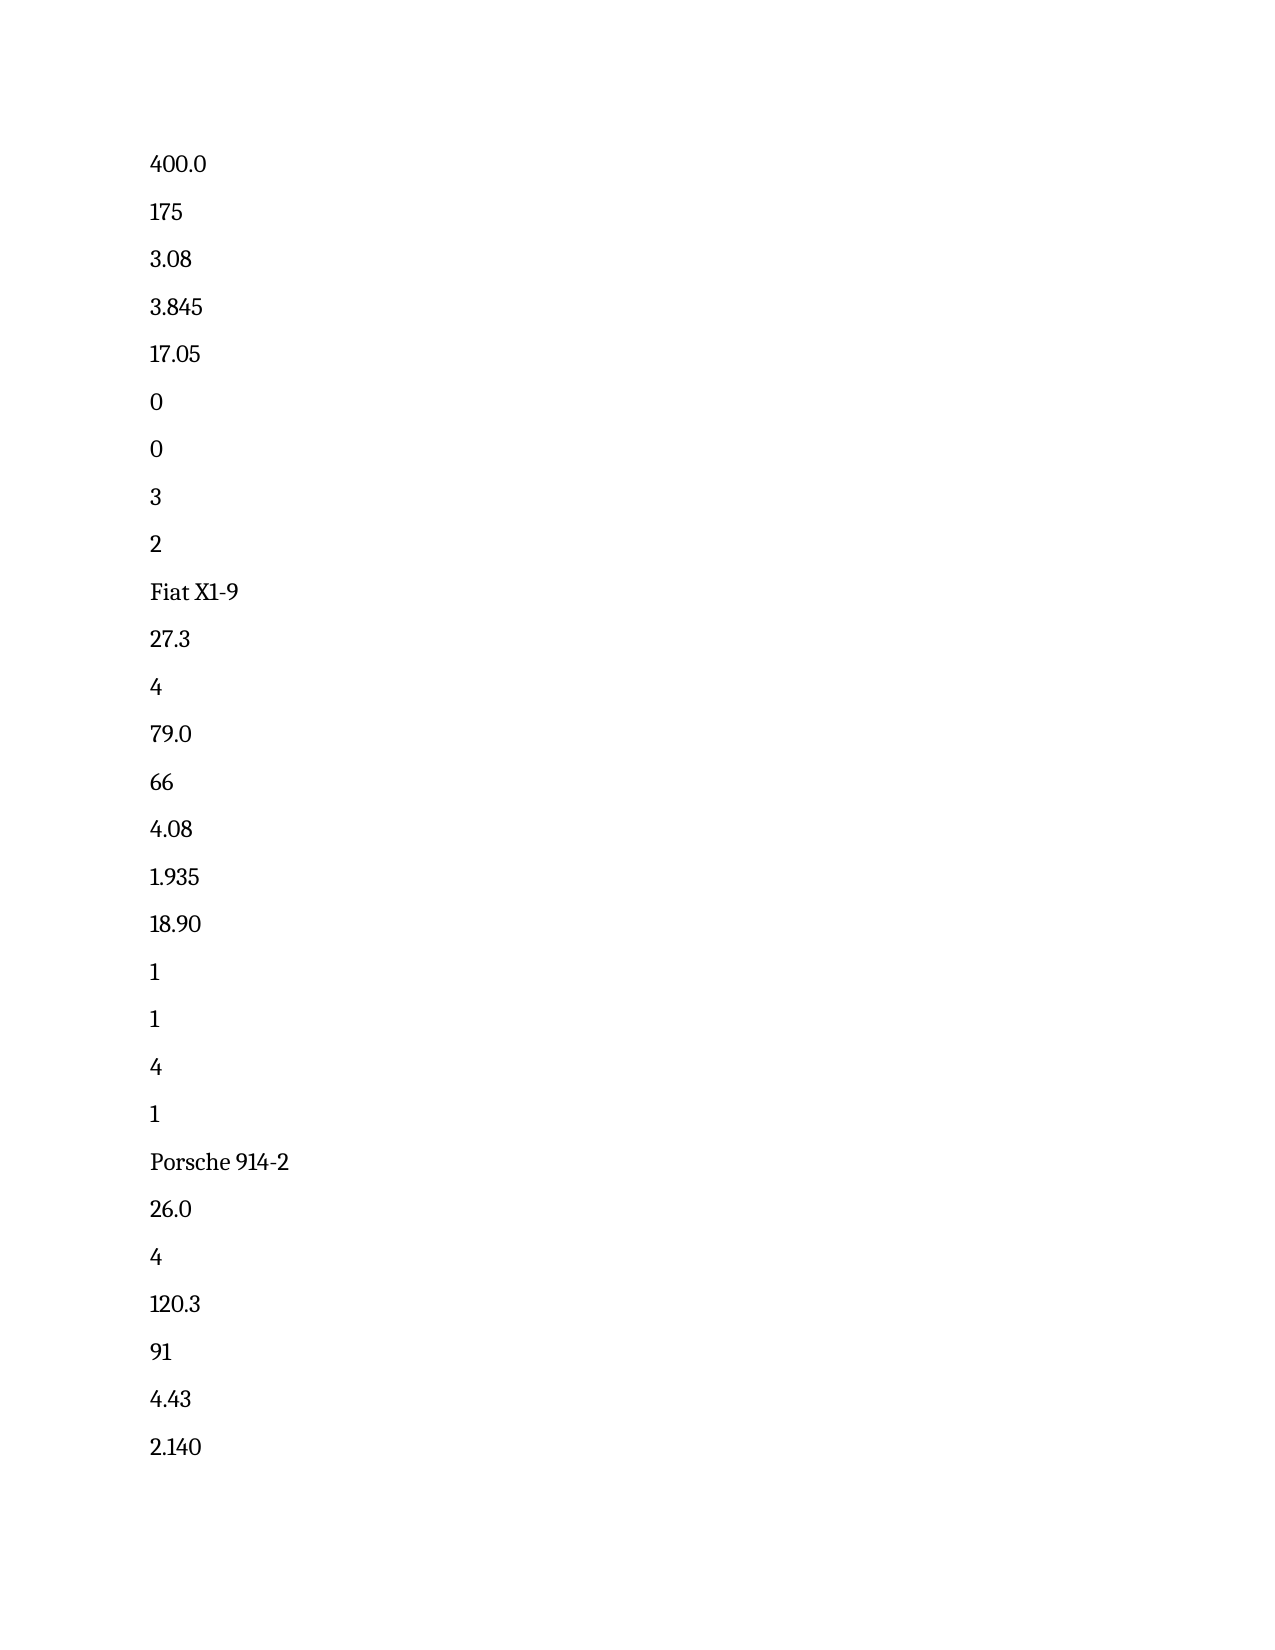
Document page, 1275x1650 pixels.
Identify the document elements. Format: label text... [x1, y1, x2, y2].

text 0 [150, 387, 1125, 416]
text 4 [150, 672, 1125, 701]
text 175 [150, 197, 1125, 226]
text 27.3 [150, 625, 1125, 654]
text 4 [150, 1242, 1125, 1271]
text 4.08 [150, 815, 1125, 844]
text 4 [150, 1052, 1125, 1081]
text 2 [150, 530, 1125, 559]
text 0 [150, 435, 1125, 464]
text Porsche 914-2 [150, 1147, 1125, 1176]
text 400.0 [150, 150, 1125, 179]
text 2.140 [150, 1432, 1125, 1461]
text 1 [150, 1100, 1125, 1129]
text 18.90 [150, 910, 1125, 939]
text 3.08 [150, 245, 1125, 274]
text 66 [150, 767, 1125, 796]
text 3.845 [150, 292, 1125, 321]
text 1 [150, 1005, 1125, 1034]
text 120.3 [150, 1290, 1125, 1319]
text 3 [150, 482, 1125, 511]
text Fiat X1-9 [150, 577, 1125, 606]
text 1.935 [150, 862, 1125, 891]
text 91 [150, 1337, 1125, 1366]
text 1 [150, 957, 1125, 986]
text 4.43 [150, 1385, 1125, 1414]
text 79.0 [150, 720, 1125, 749]
text 26.0 [150, 1195, 1125, 1224]
text 17.05 [150, 340, 1125, 369]
